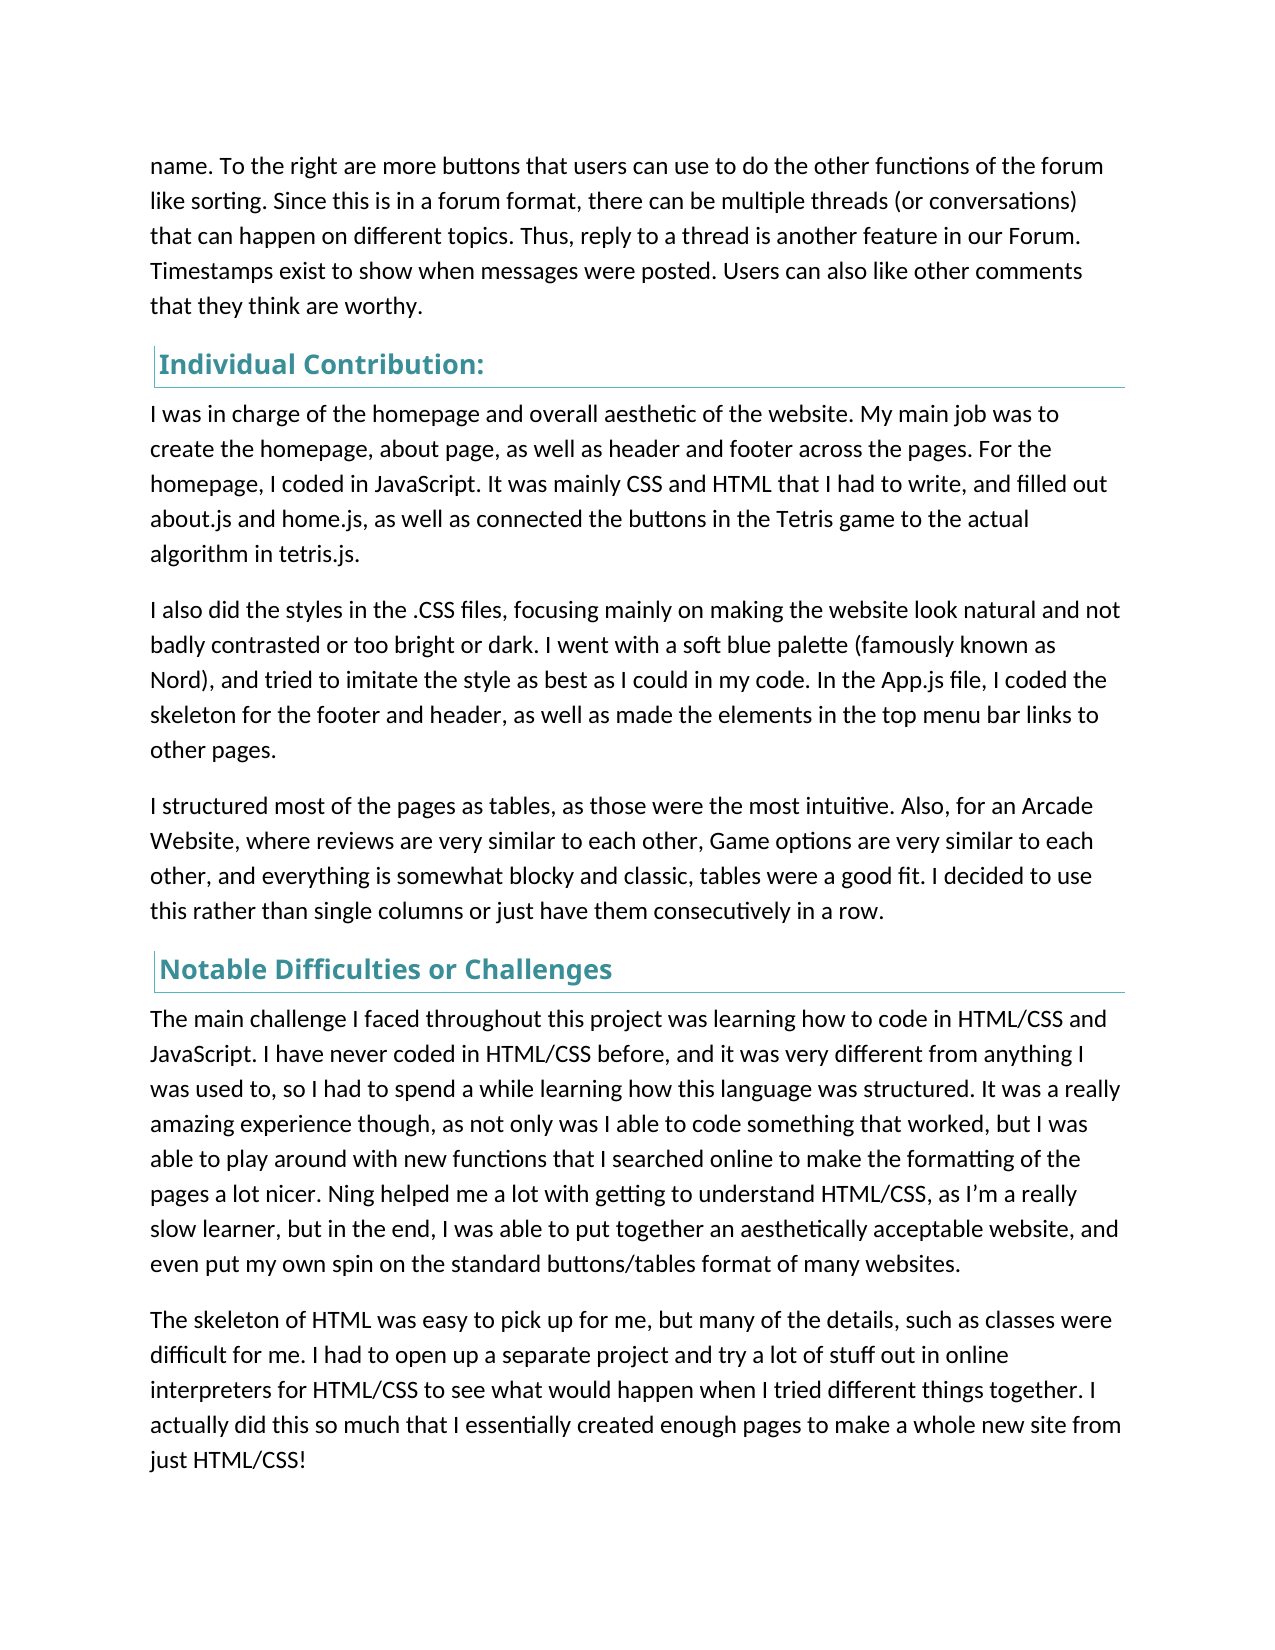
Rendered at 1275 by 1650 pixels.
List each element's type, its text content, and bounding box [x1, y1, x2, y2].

text The skeleton of HTML was easy to pick up for me, but many of the details, such as classes were difficult for me. I had to open up a separate project and try a lot of stuff out in online interpreters for HTML/CSS to see what would happen when I tried different things together. I actually did this so much that I essentially created enough pages to make a whole new site from just HTML/CSS! [150, 1304, 1125, 1475]
text I also did the styles in the .CSS files, focusing mainly on making the website look natural and not badly contrasted or too bright or dark. I went with a soft blue palette (famously known as Nord), and tried to imitate the style as best as I could in my code. In the App.js file, I coded the skeleton for the footer and header, as well as made the elements in the top menu bar links to other pages. [150, 594, 1125, 765]
subtitle Individual Contribution: [155, 346, 1125, 387]
text I structured most of the pages as tables, as those were the most intuitive. Also, for an Arcade Website, where reviews are very similar to each other, Game options are very similar to each other, and everything is somewhat blocky and classic, tables were a good fit. I decided to use this rather than single columns or just have them consecutively in a row. [150, 790, 1125, 926]
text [150, 150, 1125, 321]
subtitle Notable Difficulties or Challenges [155, 951, 1125, 992]
text I was in charge of the homepage and overall aesthetic of the website. My main job was to create the homepage, about page, as well as header and footer across the pages. For the homepage, I coded in JavaScript. It was mainly CSS and HTML that I had to write, and filled out about.js and home.js, as well as connected the buttons in the Tetris game to the actual algorithm in tetris.js. [150, 398, 1125, 569]
text The main challenge I faced throughout this project was learning how to code in HTML/CSS and JavaScript. I have never coded in HTML/CSS before, and it was very different from anything I was used to, so I had to spend a while learning how this language was structured. It was a really amazing experience though, as not only was I able to code something that worked, but I was able to play around with new functions that I searched online to make the formatting of the pages a lot nicer. Ning helped me a lot with getting to understand HTML/CSS, as I’m a really slow learner, but in the end, I was able to put together an aesthetically acceptable website, and even put my own spin on the standard buttons/tables format of many websites. [150, 1003, 1125, 1279]
